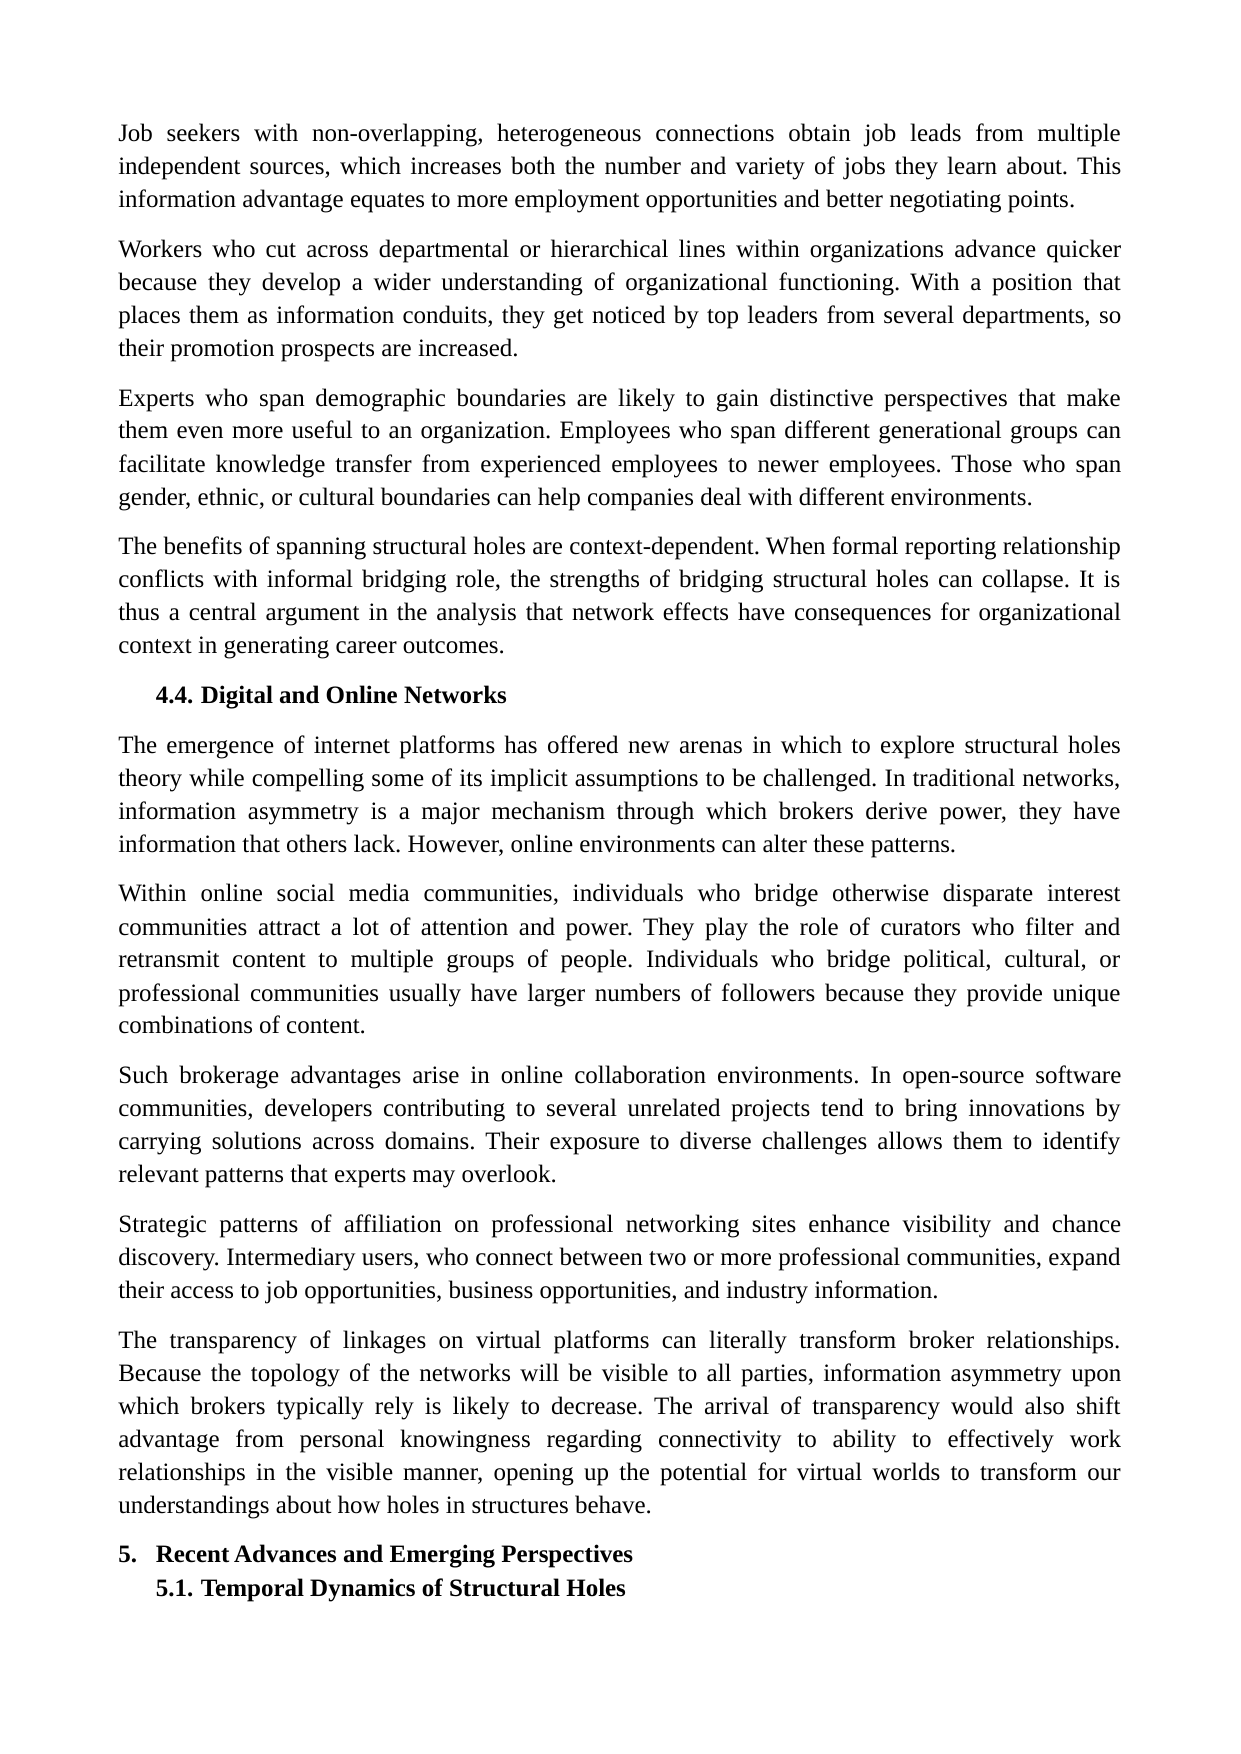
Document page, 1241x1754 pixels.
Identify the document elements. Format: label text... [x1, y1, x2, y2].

text Such brokerage advantages arise in online collaboration environments. In open-source software communities, developers contributing to several unrelated projects tend to bring innovations by carrying solutions across domains. Their exposure to diverse challenges allows them to identify relevant patterns that experts may overlook. [118, 1060, 1122, 1188]
list Recent Advances and Emerging Perspectives [118, 1539, 1122, 1568]
text Strategic patterns of affiliation on professional networking sites enhance visibility and chance discovery. Intermediary users, who connect between two or more professional communities, expand their access to job opportunities, business opportunities, and industry information. [118, 1209, 1122, 1304]
text Within online social media communities, individuals who bridge otherwise disparate interest communities attract a lot of attention and power. They play the role of curators who filter and retransmit content to multiple groups of people. Individuals who bridge political, cultural, or professional communities usually have larger numbers of followers because they provide unique combinations of content. [118, 878, 1122, 1039]
text Workers who cut across departmental or hierarchical lines within organizations advance quicker because they develop a wider understanding of organizational functioning. With a position that places them as information conduits, they get noticed by top leaders from several departments, so their promotion prospects are increased. [118, 234, 1122, 362]
text The benefits of spanning structural holes are context-dependent. When formal reporting relationship conflicts with informal bridging role, the strengths of bridging structural holes can collapse. It is thus a central argument in the analysis that network effects have consequences for organizational context in generating career outcomes. [118, 531, 1122, 659]
list Digital and Online Networks [156, 680, 1122, 709]
list Temporal Dynamics of Structural Holes [156, 1573, 1122, 1601]
text The transparency of linkages on virtual platforms can literally transform broker relationships. Because the topology of the networks will be visible to all parties, information asymmetry upon which brokers typically rely is likely to decrease. The arrival of transparency would also shift advantage from personal knowingness regarding connectivity to ability to effectively work relationships in the visible manner, opening up the potential for virtual worlds to transform our understandings about how holes in structures behave. [118, 1325, 1122, 1519]
text The emergence of internet platforms has offered new arenas in which to explore structural holes theory while compelling some of its implicit assumptions to be challenged. In traditional networks, information asymmetry is a major mechanism through which brokers derive power, they have information that others lack. However, online environments can alter these patterns. [118, 730, 1122, 858]
text Job seekers with non-overlapping, heterogeneous connections obtain job leads from multiple independent sources, which increases both the number and variety of jobs they learn about. This information advantage equates to more employment opportunities and better negotiating points. [118, 118, 1122, 213]
text Experts who span demographic boundaries are likely to gain distinctive perspectives that make them even more useful to an organization. Employees who span different generational groups can facilitate knowledge transfer from experienced employees to newer employees. Those who span gender, ethnic, or cultural boundaries can help companies deal with different environments. [118, 383, 1122, 510]
